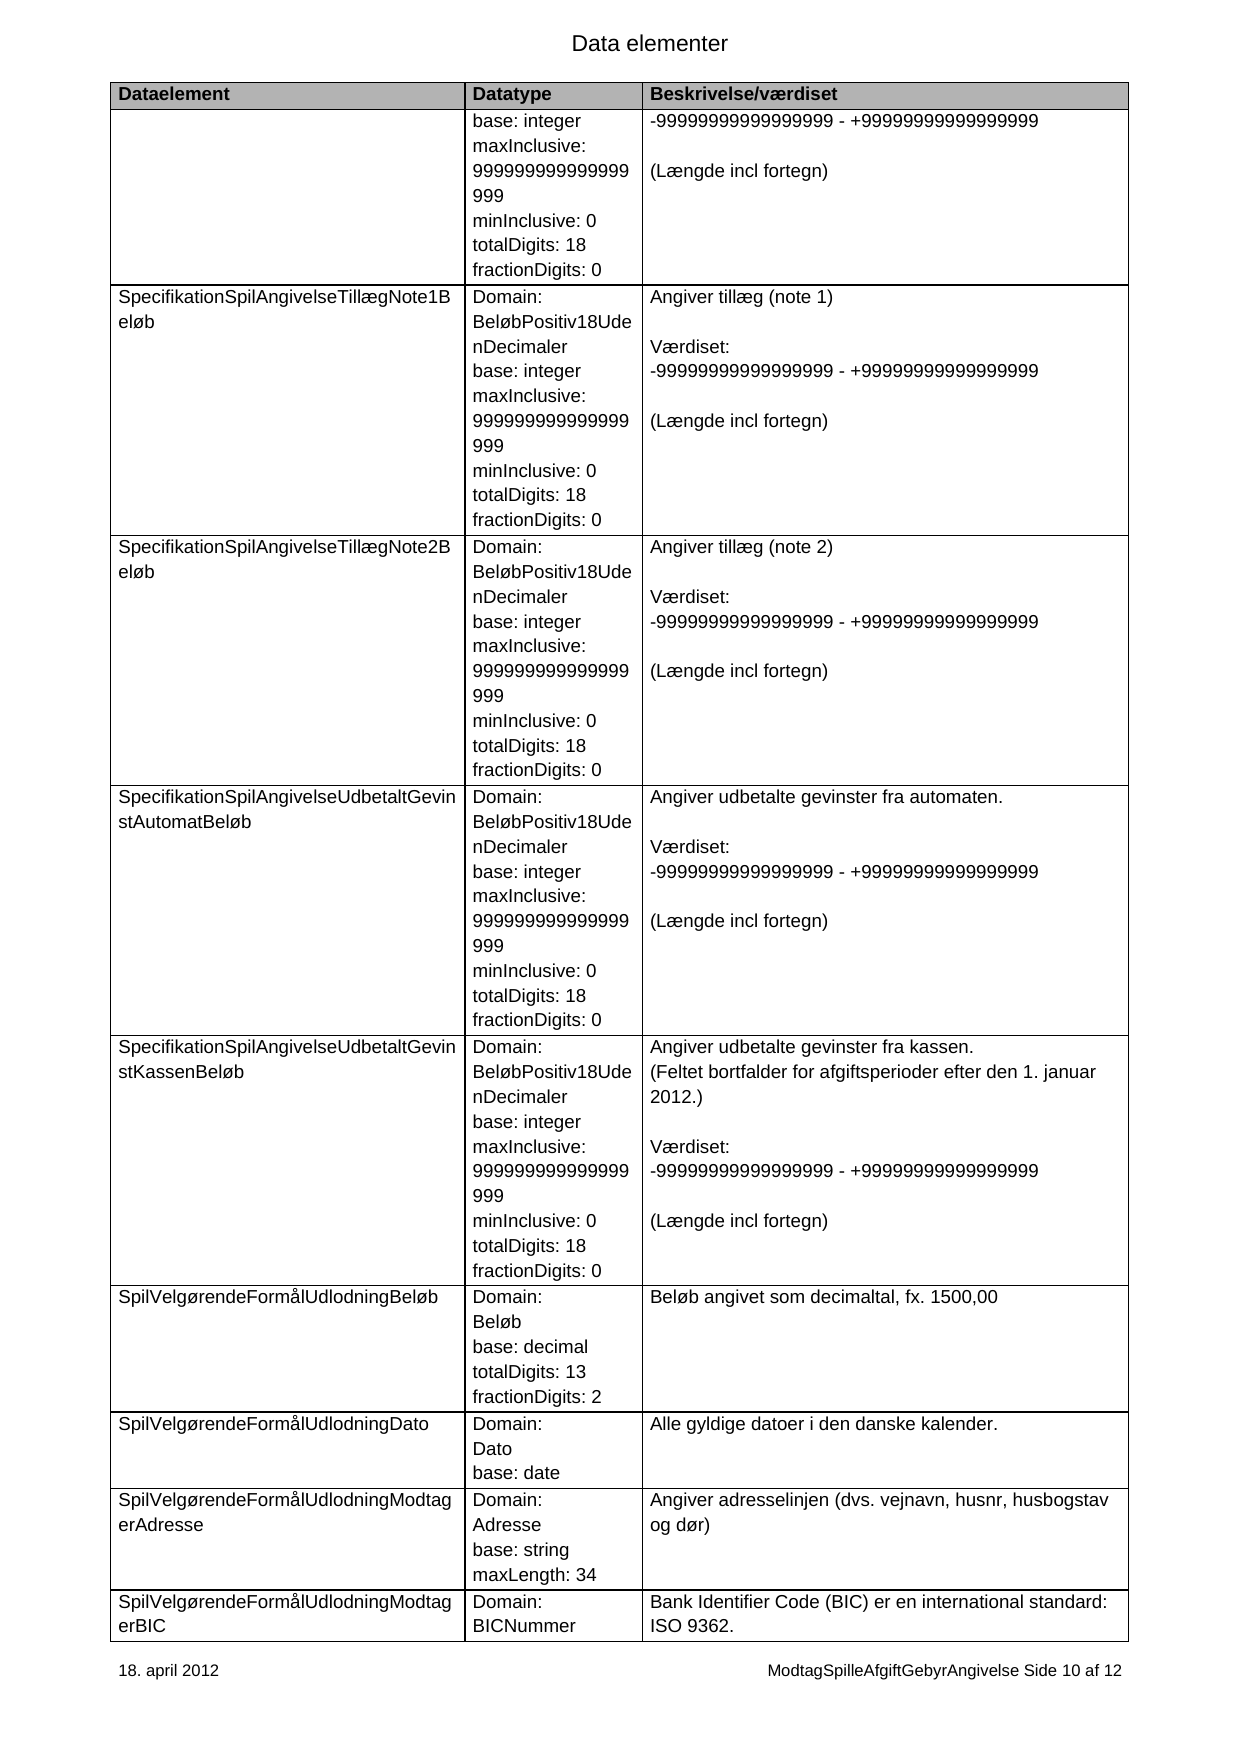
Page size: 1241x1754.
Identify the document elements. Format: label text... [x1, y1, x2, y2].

table_cell Beløb angivet som decimaltal, fx. 1500,00 [643, 1286, 1128, 1411]
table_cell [466, 1591, 642, 1641]
table_cell Angiver adresselinjen (dvs. vejnavn, husnr, husbogstav og dør) [643, 1489, 1128, 1589]
table_cell Domain: BeløbPositiv18UdenDecimaler base: integer maxInclusive: 999999999999999999 minInclusive: 0 totalDigits: 18 fractionDigits: 0 [466, 786, 642, 1035]
table_cell Alle gyldige datoer i den danske kalender. [643, 1413, 1128, 1487]
table_cell Angiver tillæg (note 2) Værdiset: -99999999999999999 - +99999999999999999 (Længde incl fortegn) [643, 536, 1128, 784]
table_cell Domain: BeløbPositiv18UdenDecimaler base: integer maxInclusive: 999999999999999999 minInclusive: 0 totalDigits: 18 fractionDigits: 0 [466, 536, 642, 784]
table_cell Angiver udbetalte gevinster fra automaten. Værdiset: -99999999999999999 - +99999999999999999 (Længde incl fortegn) [643, 786, 1128, 1035]
table_cell Domain: Adresse base: string maxLength: 34 [466, 1489, 642, 1589]
table_cell Angiver tillæg (note 1) Værdiset: -99999999999999999 - +99999999999999999 (Længde incl fortegn) [643, 286, 1128, 534]
table_cell Domain: BeløbPositiv18UdenDecimaler base: integer maxInclusive: 999999999999999999 minInclusive: 0 totalDigits: 18 fractionDigits: 0 [466, 1036, 642, 1285]
table_cell Angiver udbetalte gevinster fra kassen. (Feltet bortfalder for afgiftsperioder efter den 1. januar 2012.) Værdiset: -99999999999999999 - +99999999999999999 (Længde incl fortegn) [643, 1036, 1128, 1285]
table_header Datatype [466, 83, 642, 109]
table_cell SpecifikationSpilAngivelseUdbetaltGevinstAutomatBeløb [111, 786, 464, 1035]
table_cell SpilVelgørendeFormålUdlodningDato [111, 1413, 464, 1487]
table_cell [111, 1591, 464, 1641]
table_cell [466, 110, 642, 284]
table_cell Domain: Dato base: date [466, 1413, 642, 1487]
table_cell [111, 110, 464, 284]
table_cell SpilVelgørendeFormålUdlodningModtagerAdresse [111, 1489, 464, 1589]
table_cell Domain: Beløb base: decimal totalDigits: 13 fractionDigits: 2 [466, 1286, 642, 1411]
table_cell SpecifikationSpilAngivelseUdbetaltGevinstKassenBeløb [111, 1036, 464, 1285]
table_header Beskrivelse/værdiset [643, 83, 1128, 109]
table_cell SpecifikationSpilAngivelseTillægNote2Beløb [111, 536, 464, 784]
table_cell Domain: BeløbPositiv18UdenDecimaler base: integer maxInclusive: 999999999999999999 minInclusive: 0 totalDigits: 18 fractionDigits: 0 [466, 286, 642, 534]
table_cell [643, 110, 1128, 284]
table_cell SpilVelgørendeFormålUdlodningBeløb [111, 1286, 464, 1411]
table_header Dataelement [111, 83, 464, 109]
table_cell SpecifikationSpilAngivelseTillægNote1Beløb [111, 286, 464, 534]
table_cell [643, 1591, 1128, 1641]
